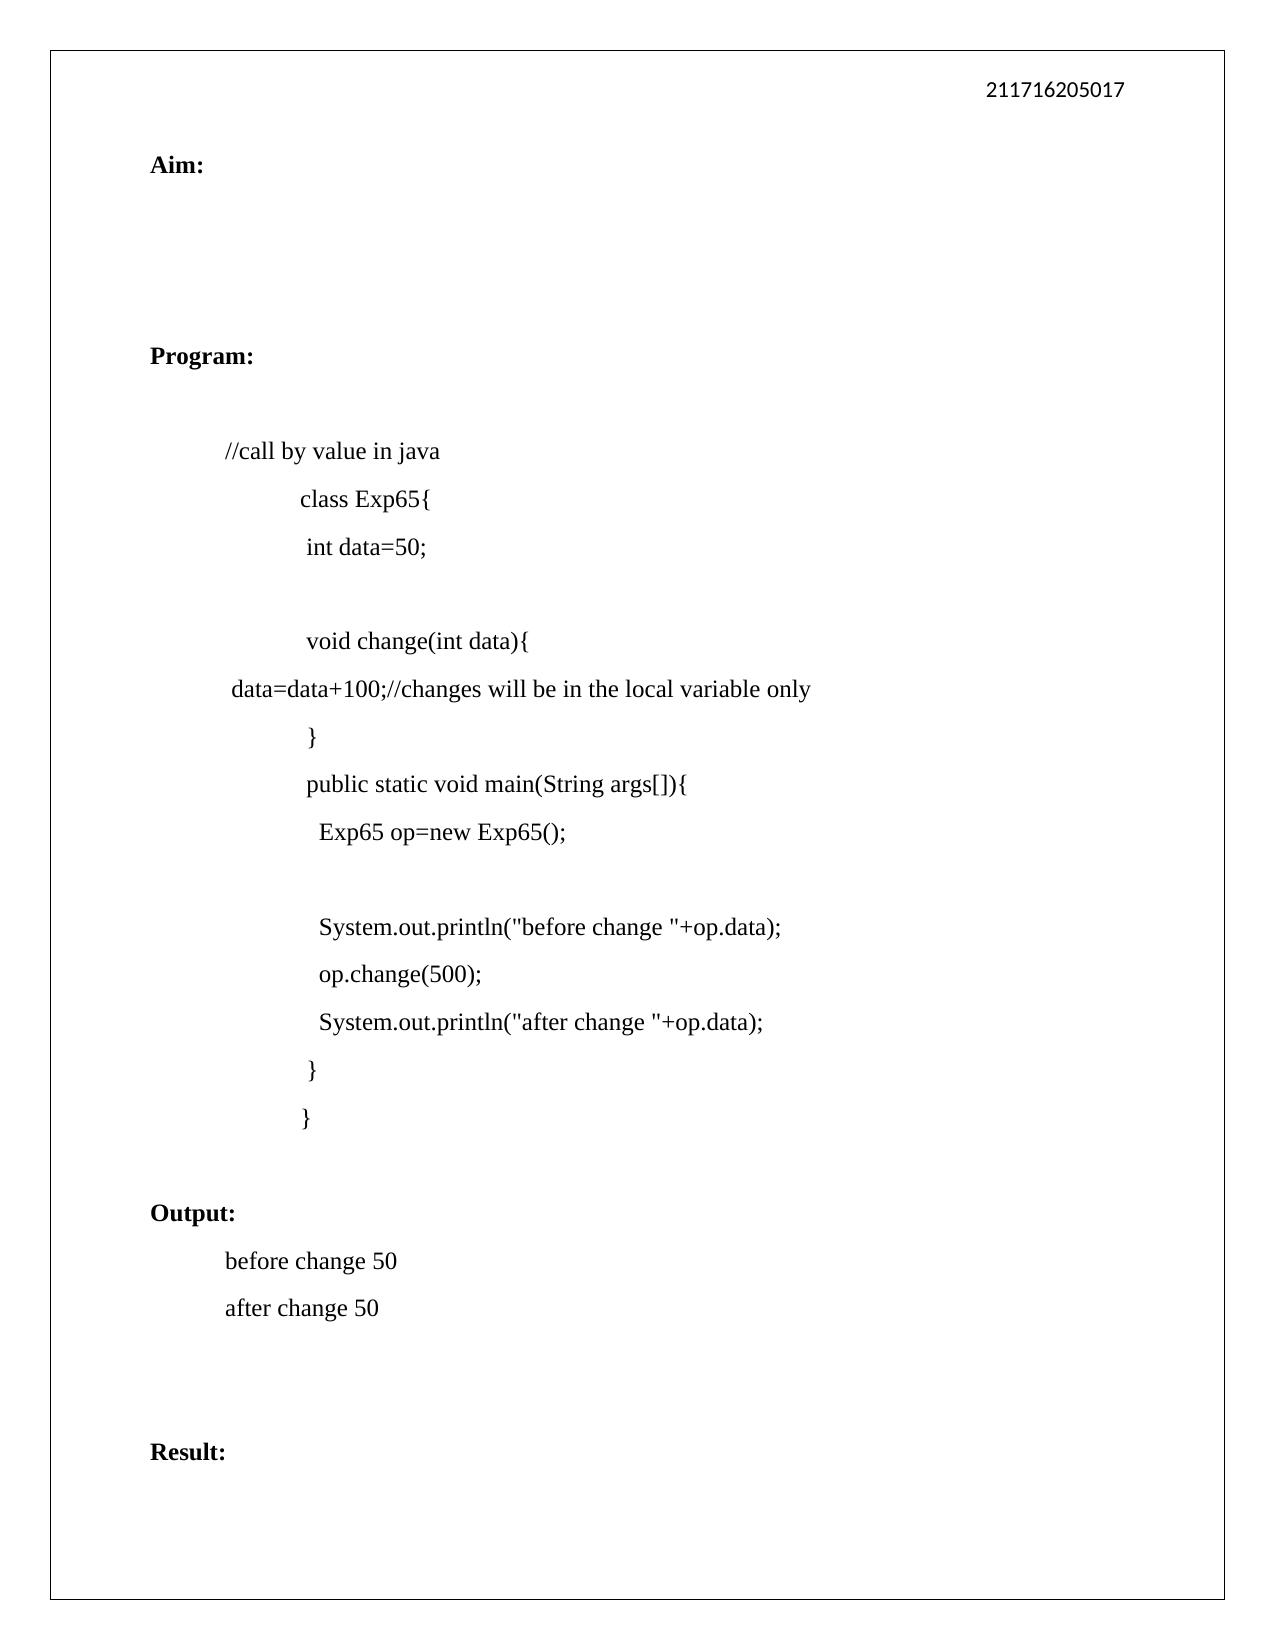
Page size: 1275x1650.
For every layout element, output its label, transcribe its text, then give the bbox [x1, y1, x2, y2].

text } [225, 1103, 1125, 1131]
text class Exp65{ [225, 484, 1125, 513]
text after change 50 [225, 1293, 1125, 1322]
text Output: [150, 1198, 1125, 1227]
text Aim: [150, 150, 1125, 179]
text Exp65 op=new Exp65(); [225, 817, 1125, 846]
text } [225, 1055, 1125, 1084]
text System.out.println("after change "+op.data); [225, 1007, 1125, 1036]
text System.out.println("before change "+op.data); [225, 912, 1125, 941]
text Program: [150, 341, 1125, 369]
text } [225, 722, 1125, 751]
text op.change(500); [225, 959, 1125, 988]
text Result: [150, 1437, 1125, 1465]
text void change(int data){ [225, 626, 1125, 655]
text //call by value in java [225, 436, 1125, 465]
text public static void main(String args[]){ [225, 769, 1125, 798]
text data=data+100;//changes will be in the local variable only [225, 674, 1125, 703]
text int data=50; [225, 532, 1125, 560]
text before change 50 [225, 1246, 1125, 1274]
